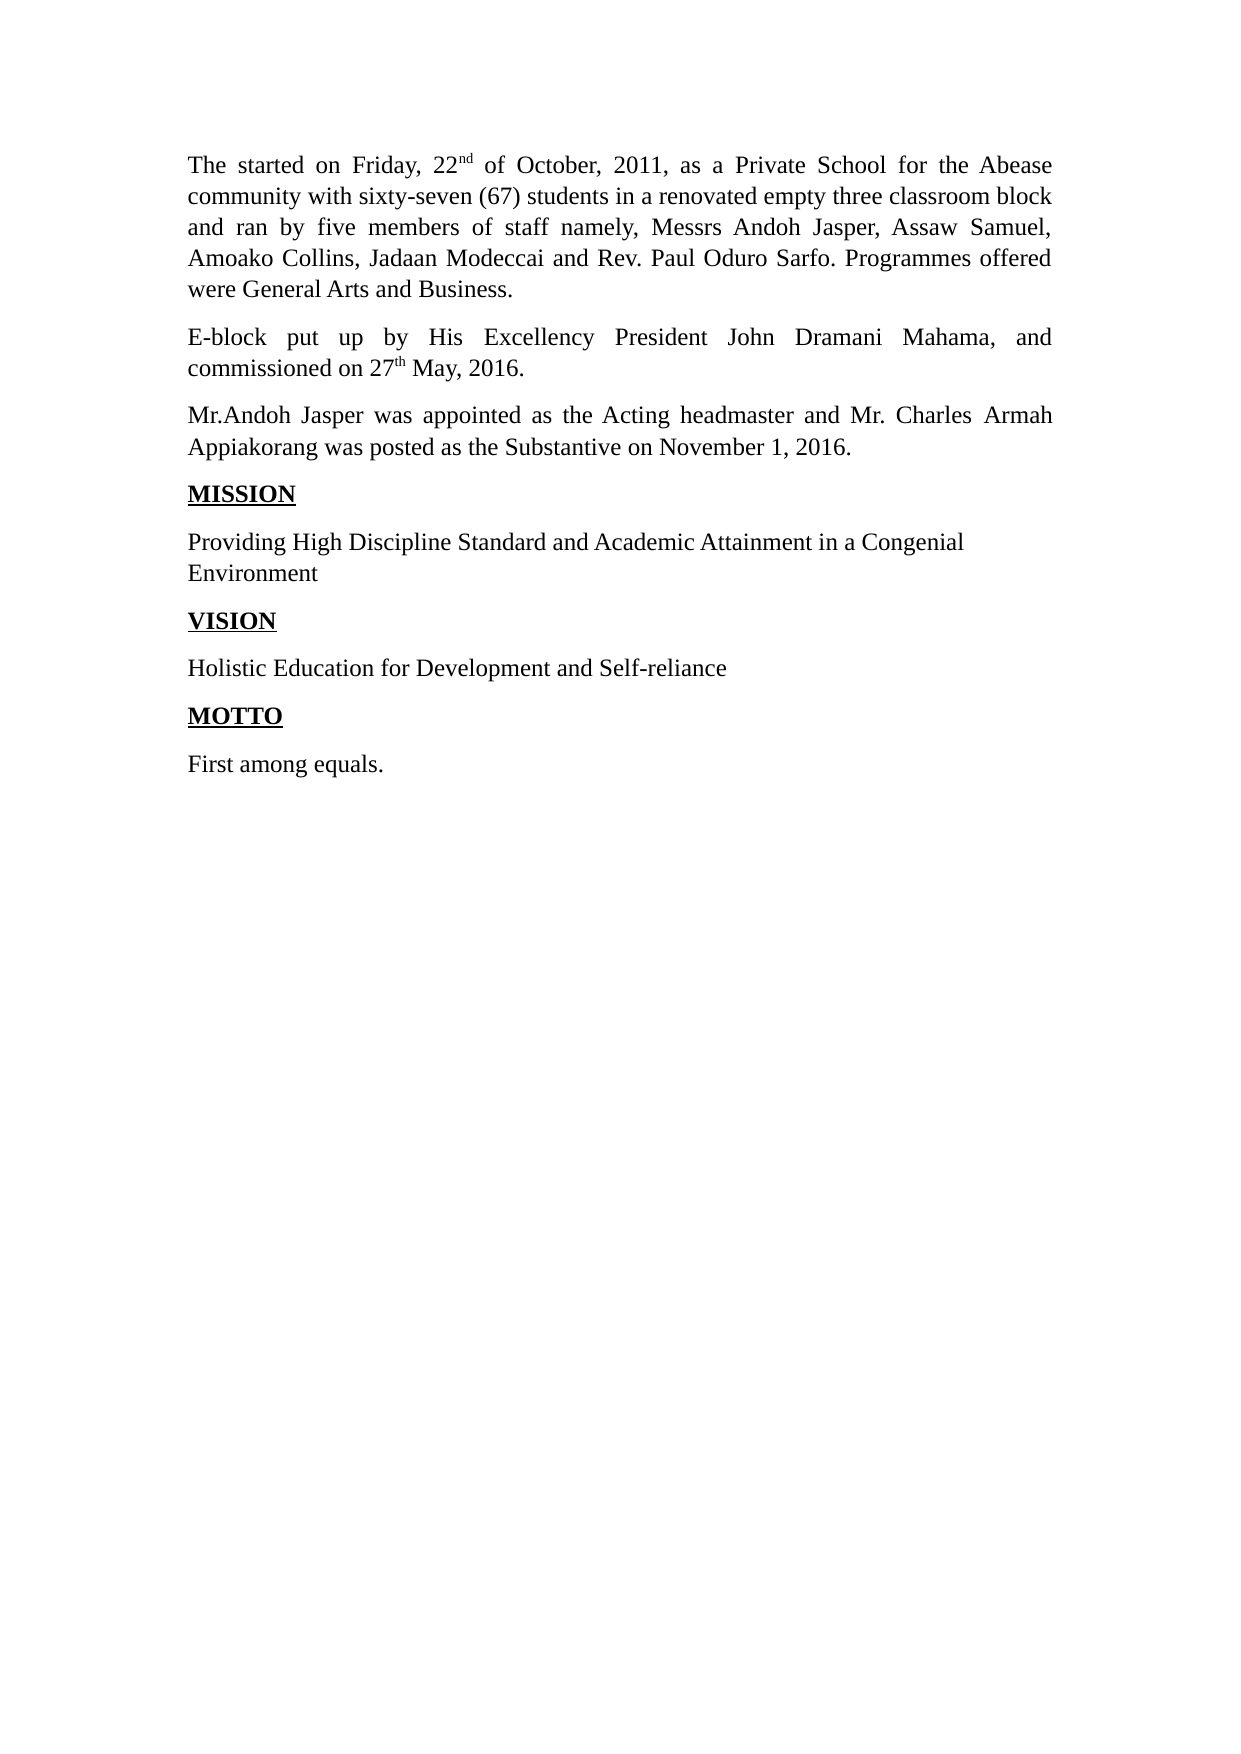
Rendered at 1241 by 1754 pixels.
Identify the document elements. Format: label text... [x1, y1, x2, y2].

text MISSION [187, 479, 1053, 508]
text VISION [187, 606, 1053, 634]
text MOTTO [187, 701, 1053, 730]
text Mr.Andoh Jasper was appointed as the Acting headmaster and Mr. Charles Armah Appiakorang was posted as the Substantive on November 1, 2016. [187, 401, 1053, 460]
text E-block put up by His Excellency President John Dramani Mahama, and commissioned on 27th May, 2016. [187, 322, 1053, 382]
text The started on Friday, 22nd of October, 2011, as a Private School for the Abease community with sixty-seven (67) students in a renovated empty three classroom block and ran by five members of staff namely, Messrs Andoh Jasper, Assaw Samuel, Amoako Collins, Jadaan Modeccai and Rev. Paul Oduro Sarfo. Programmes offered were General Arts and Business. [187, 150, 1053, 303]
text Holistic Education for Development and Self-reliance [187, 653, 1053, 682]
text First among equals. [187, 749, 1053, 778]
text Providing High Discipline Standard and Academic Attainment in a Congenial Environment [187, 527, 1053, 587]
